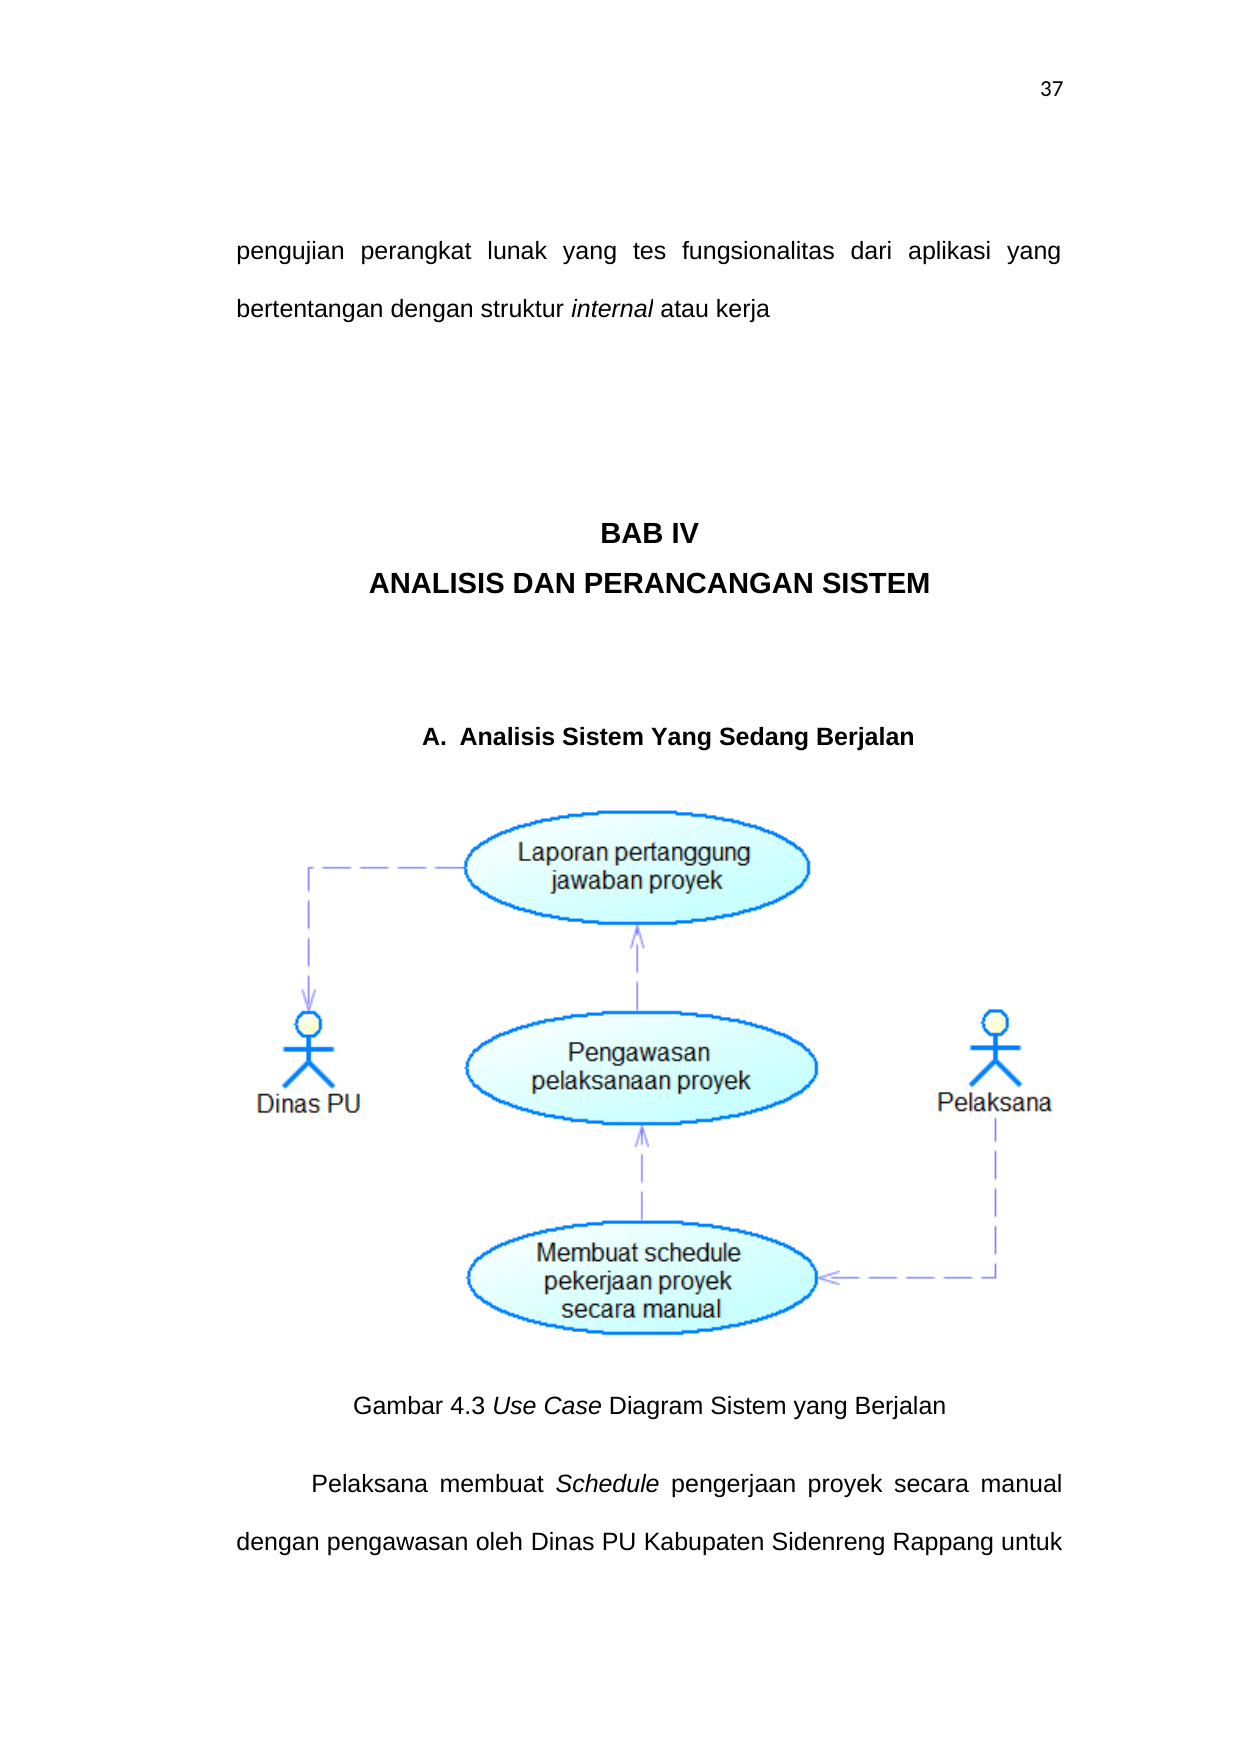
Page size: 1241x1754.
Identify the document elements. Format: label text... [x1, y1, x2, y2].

subtitle BAB IV ANALISIS DAN PERANCANGAN SISTEM [191, 516, 1063, 600]
list Analisis Sistem Yang Sedang Berjalan [274, 722, 1063, 751]
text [236, 265, 1063, 322]
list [236, 1469, 1063, 1556]
picture [244, 800, 1055, 1343]
